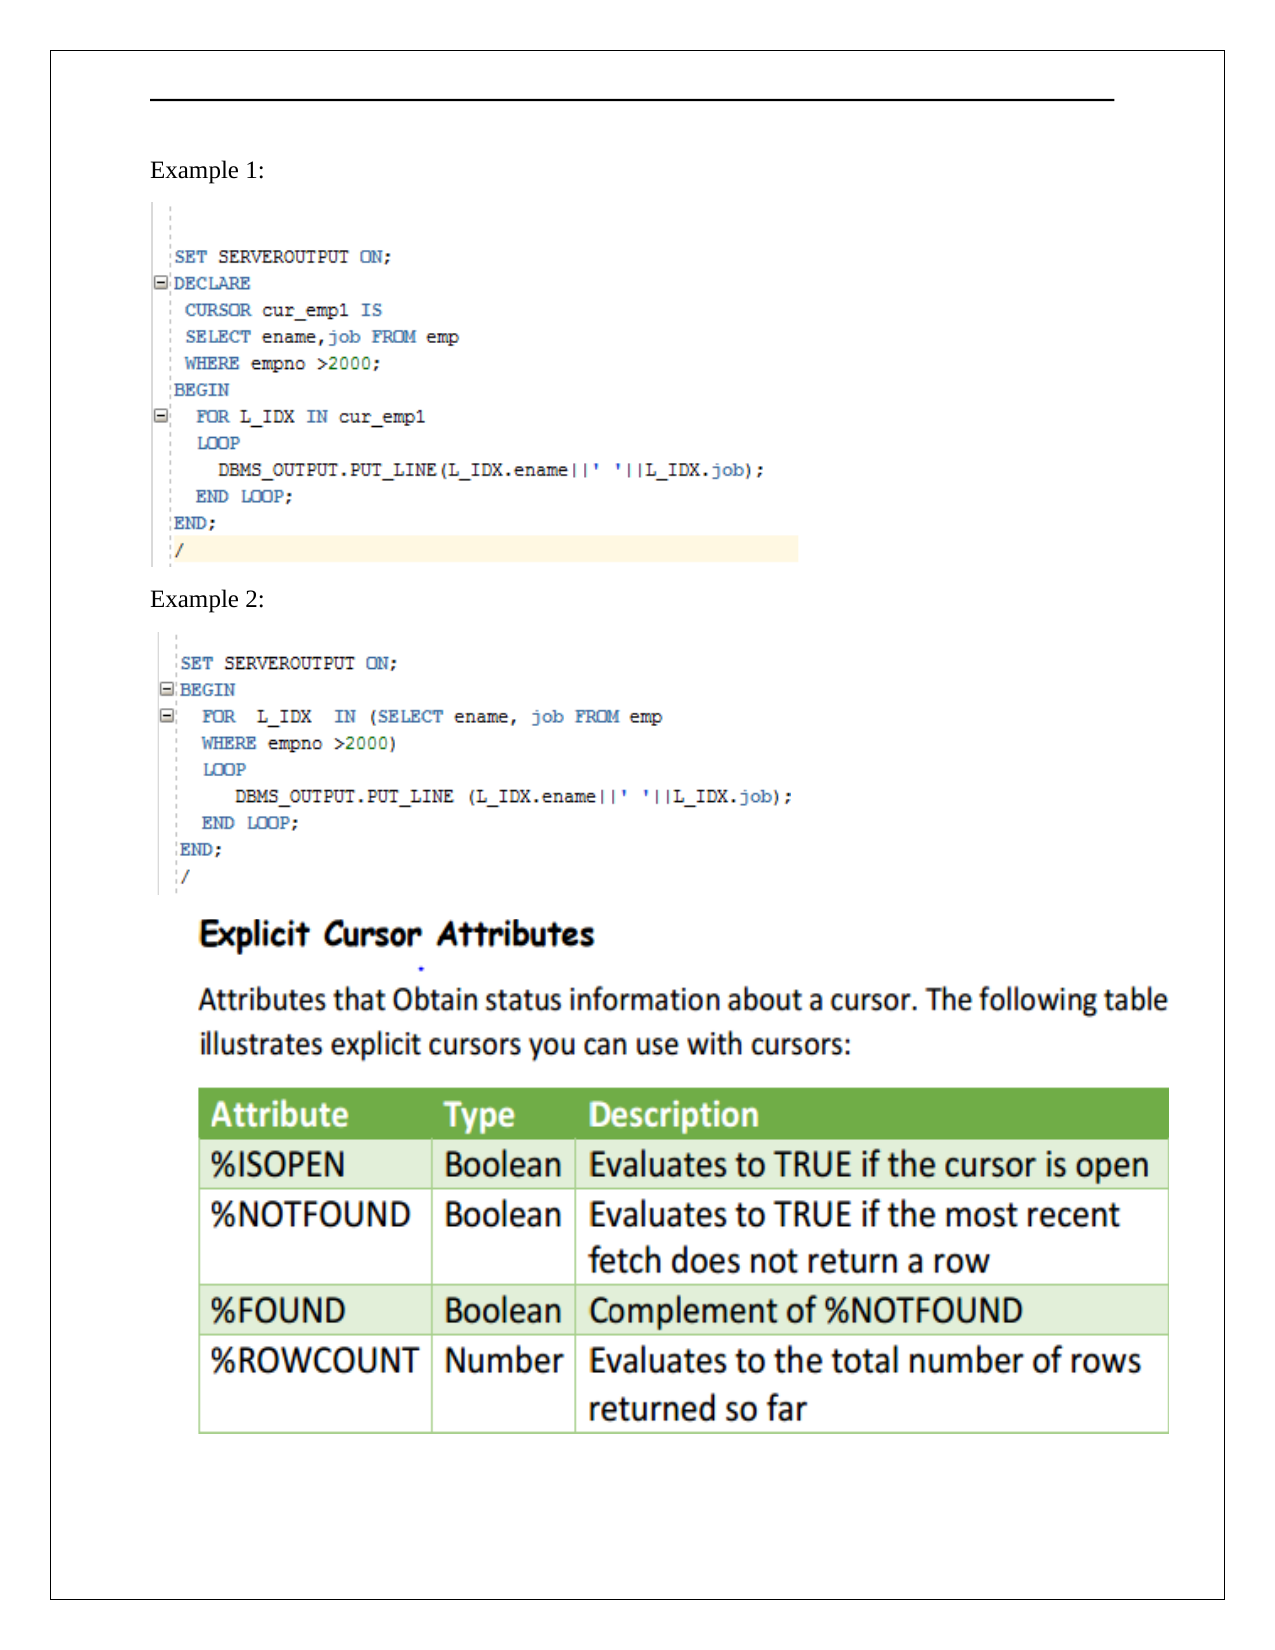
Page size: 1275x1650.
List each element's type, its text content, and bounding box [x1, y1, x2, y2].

picture [197, 919, 1169, 1434]
text Example 1: [150, 155, 1190, 184]
picture [157, 632, 791, 895]
picture [151, 202, 799, 567]
